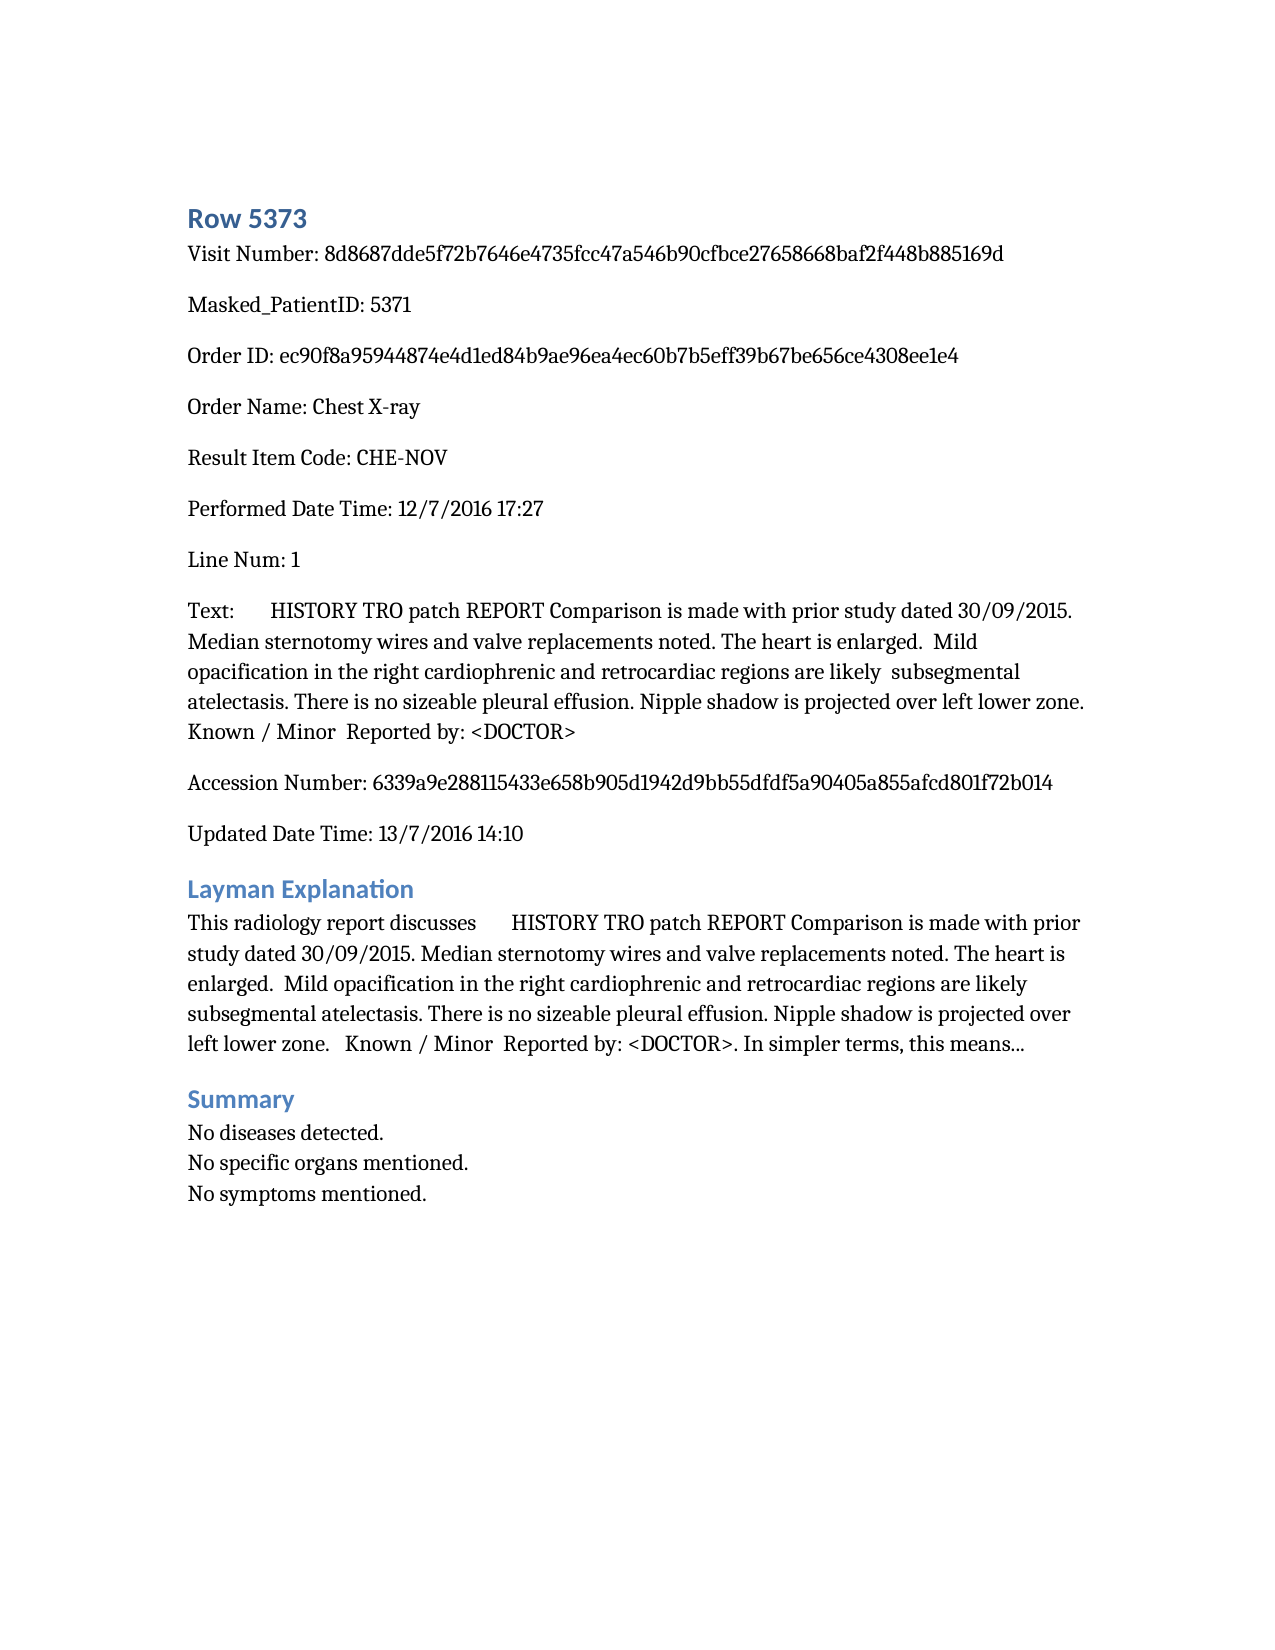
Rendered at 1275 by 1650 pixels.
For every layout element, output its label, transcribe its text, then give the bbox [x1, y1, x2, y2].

text Masked_PatientID: 5371 [187, 292, 1087, 318]
text No diseases detected. No specific organs mentioned. No symptoms mentioned. [187, 1120, 1087, 1207]
text This radiology report discusses HISTORY TRO patch REPORT Comparison is made with prior study dated 30/09/2015. Median sternotomy wires and valve replacements noted. The heart is enlarged. Mild opacification in the right cardiophrenic and retrocardiac regions are likely subsegmental atelectasis. There is no sizeable pleural effusion. Nipple shadow is projected over left lower zone. Known / Minor Reported by: <DOCTOR>. In simpler terms, this means... [187, 910, 1087, 1057]
text Order ID: ec90f8a95944874e4d1ed84b9ae96ea4ec60b7b5eff39b67be656ce4308ee1e4 [187, 343, 1087, 369]
text Result Item Code: CHE-NOV [187, 445, 1087, 471]
text Visit Number: 8d8687dde5f72b7646e4735fcc47a546b90cfbce27658668baf2f448b885169d [187, 241, 1087, 267]
subtitle Layman Explanation [187, 872, 1087, 905]
subtitle Summary [187, 1082, 1087, 1115]
text Line Num: 1 [187, 547, 1087, 573]
text Text: HISTORY TRO patch REPORT Comparison is made with prior study dated 30/09/2015. Median sternotomy wires and valve replacements noted. The heart is enlarged. Mild opacification in the right cardiophrenic and retrocardiac regions are likely subsegmental atelectasis. There is no sizeable pleural effusion. Nipple shadow is projected over left lower zone. Known / Minor Reported by: <DOCTOR> [187, 598, 1087, 745]
subtitle Row 5373 [187, 200, 1087, 236]
text Updated Date Time: 13/7/2016 14:10 [187, 821, 1087, 847]
text Accession Number: 6339a9e288115433e658b905d1942d9bb55dfdf5a90405a855afcd801f72b014 [187, 770, 1087, 796]
text Performed Date Time: 12/7/2016 17:27 [187, 496, 1087, 522]
text Order Name: Chest X-ray [187, 394, 1087, 420]
